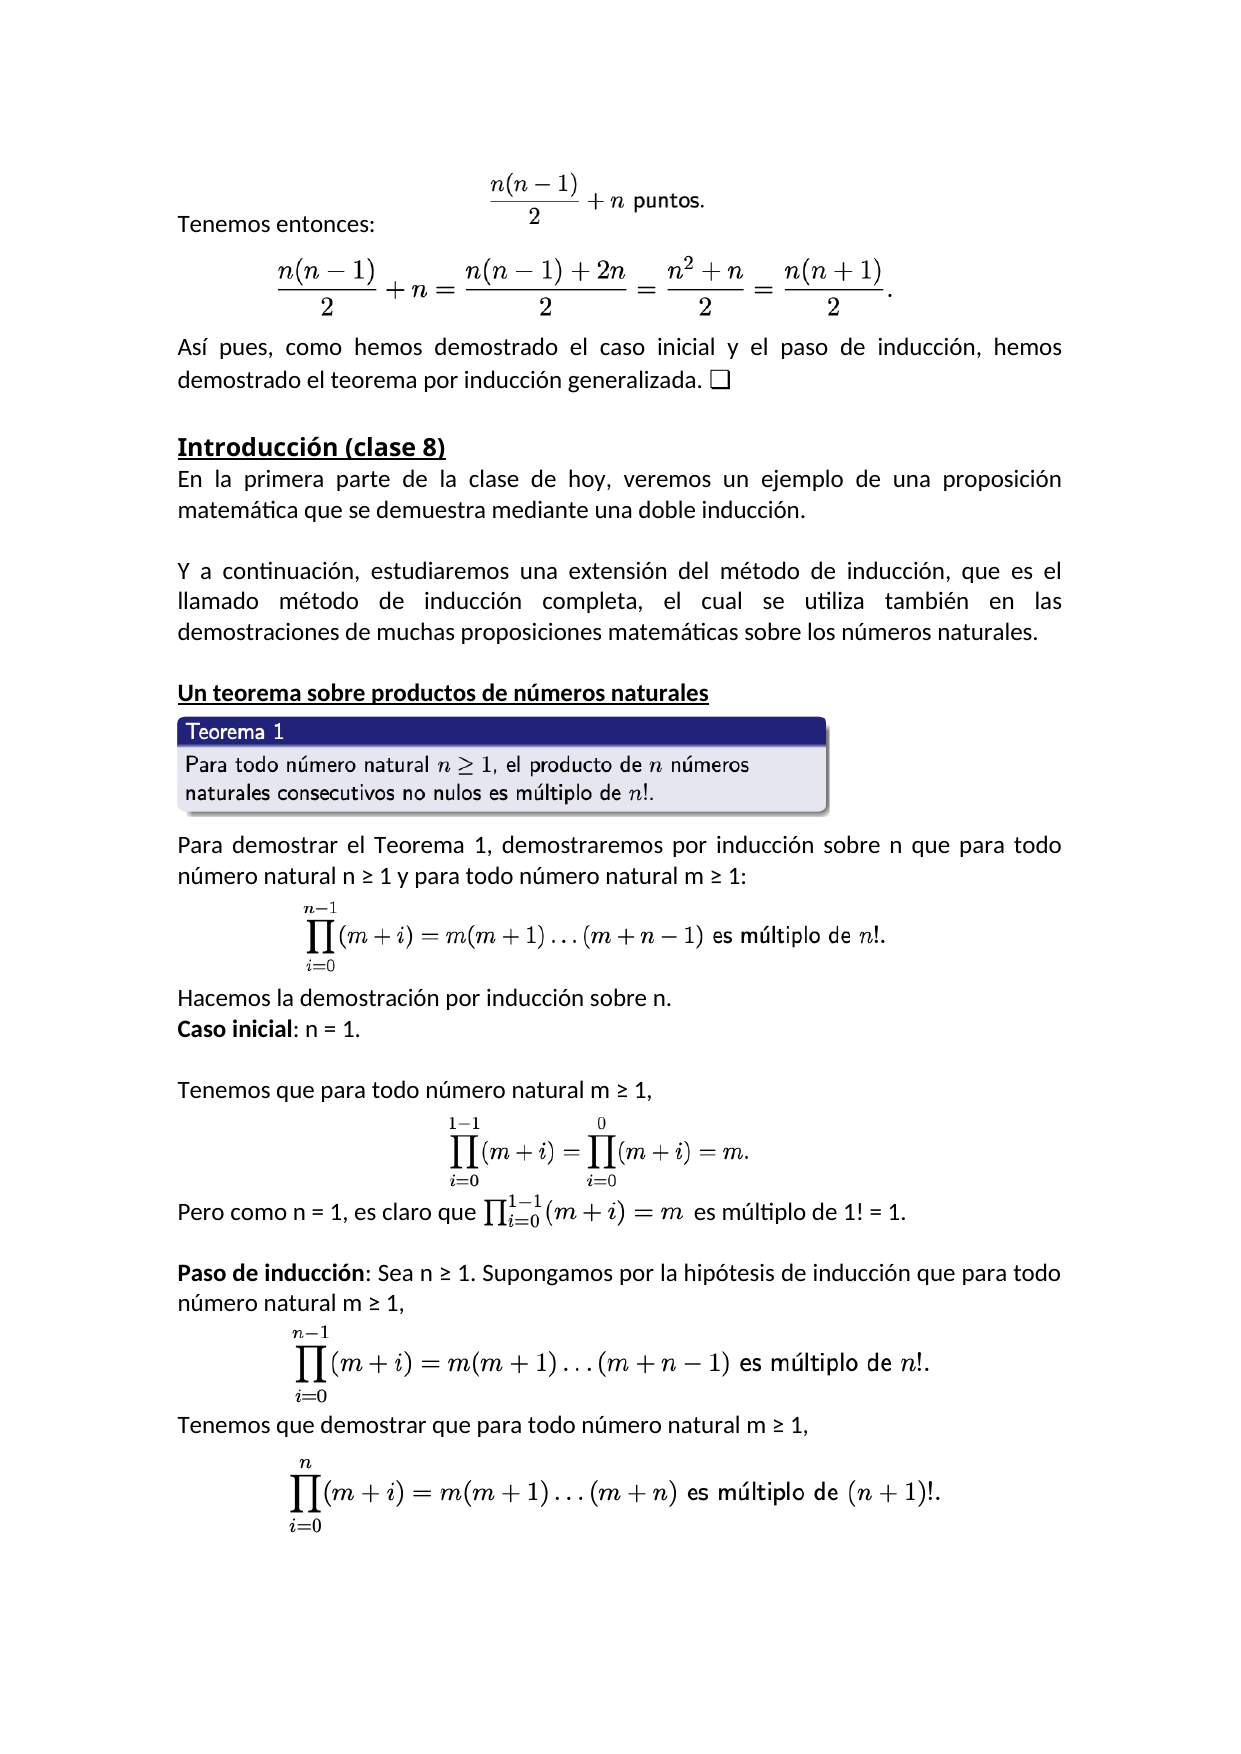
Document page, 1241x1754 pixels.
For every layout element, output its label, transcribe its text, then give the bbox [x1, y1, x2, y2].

picture [264, 1112, 943, 1196]
text Paso de inducción: Sea n ≥ 1. Supongamos por la hipótesis de inducción que para todo número natural m ≥ 1, [177, 1257, 1063, 1318]
text Tenemos entonces: [177, 209, 1063, 239]
text En la primera parte de la clase de hoy, veremos un ejemplo de una proposición matemática que se demuestra mediante una doble inducción. [177, 463, 1063, 524]
text Introducción (clase 8) [177, 429, 1063, 463]
picture [471, 161, 719, 209]
text Así pues, como hemos demostrado el caso inicial y el paso de inducción, hemos demostrado el teorema por inducción generalizada. ❏ [177, 331, 1063, 395]
text Para demostrar el Teorema 1, demostraremos por inducción sobre n que para todo número natural n ≥ 1 y para todo número natural m ≥ 1: [177, 830, 1063, 891]
text Y a continuación, estudiaremos una extensión del método de inducción, que es el llamado método de inducción completa, el cual se utiliza también en las demostraciones de muchas proposiciones matemáticas sobre los números naturales. [177, 555, 1063, 647]
text Tenemos que para todo número natural m ≥ 1, [177, 1074, 1063, 1104]
text Hacemos la demostración por inducción sobre n. [177, 982, 1063, 1013]
text Tenemos que demostrar que para todo número natural m ≥ 1, [177, 1409, 1063, 1440]
text Un teorema sobre productos de números naturales [177, 677, 1063, 708]
picture [284, 1455, 944, 1535]
picture [284, 1320, 934, 1409]
text Caso inicial: n = 1. [177, 1013, 1063, 1043]
picture [173, 713, 830, 817]
picture [482, 1226, 686, 1232]
text Pero como n = 1, es claro que es múltiplo de 1! = 1. [177, 1196, 1063, 1226]
picture [254, 891, 942, 982]
picture [263, 245, 901, 322]
